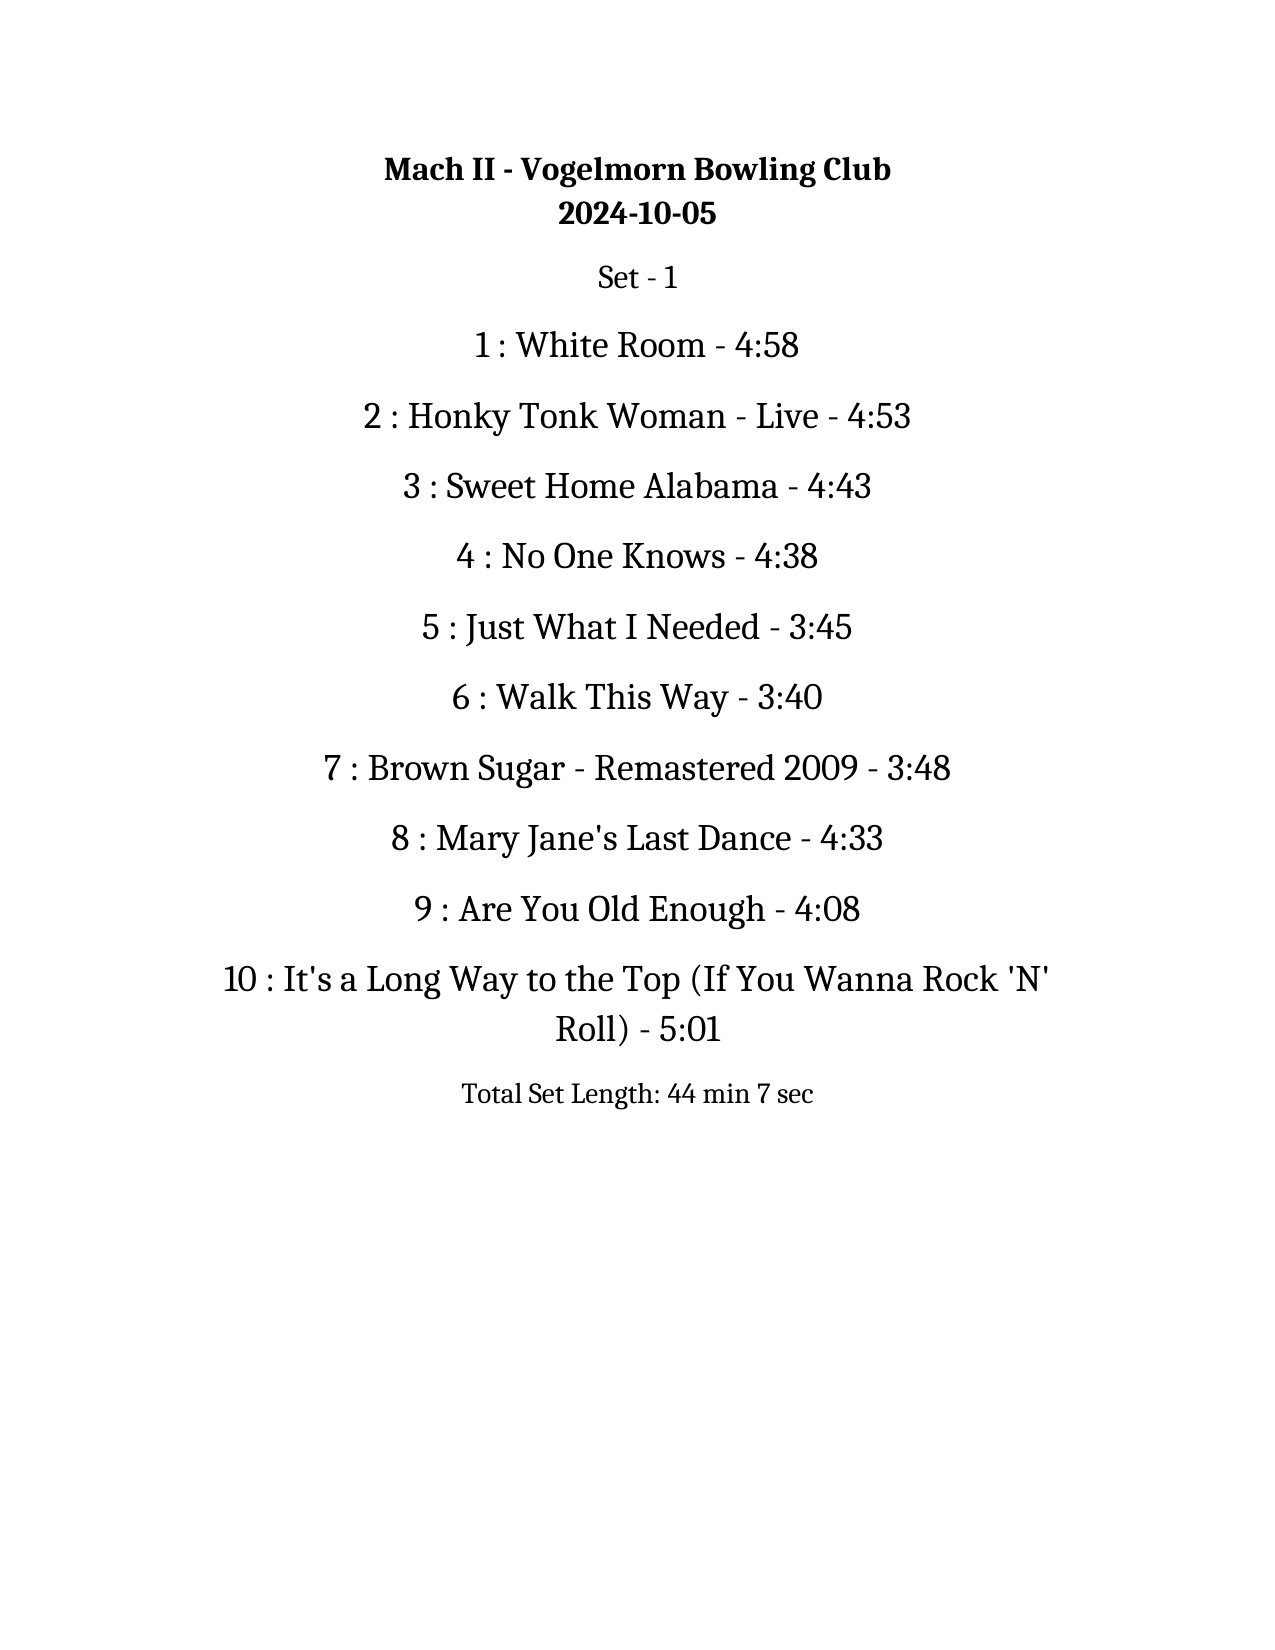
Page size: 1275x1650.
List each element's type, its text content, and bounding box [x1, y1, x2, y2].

text 4 : No One Knows - 4:38 [187, 535, 1087, 578]
text 10 : It's a Long Way to the Top (If You Wanna Rock 'N' Roll) - 5:01 [187, 958, 1087, 1050]
text 5 : Just What I Needed - 3:45 [187, 606, 1087, 649]
text Set - 1 [187, 259, 1087, 297]
text 7 : Brown Sugar - Remastered 2009 - 3:48 [187, 746, 1087, 789]
text 2 : Honky Tonk Woman - Live - 4:53 [187, 394, 1087, 437]
text 3 : Sweet Home Alabama - 4:43 [187, 465, 1087, 508]
text 8 : Mary Jane's Last Dance - 4:33 [187, 817, 1087, 860]
text 9 : Are You Old Enough - 4:08 [187, 887, 1087, 930]
text 1 : White Room - 4:58 [187, 324, 1087, 367]
text Mach II - Vogelmorn Bowling Club 2024-10-05 [187, 150, 1087, 232]
text 6 : Walk This Way - 3:40 [187, 676, 1087, 719]
text Total Set Length: 44 min 7 sec [187, 1078, 1087, 1111]
